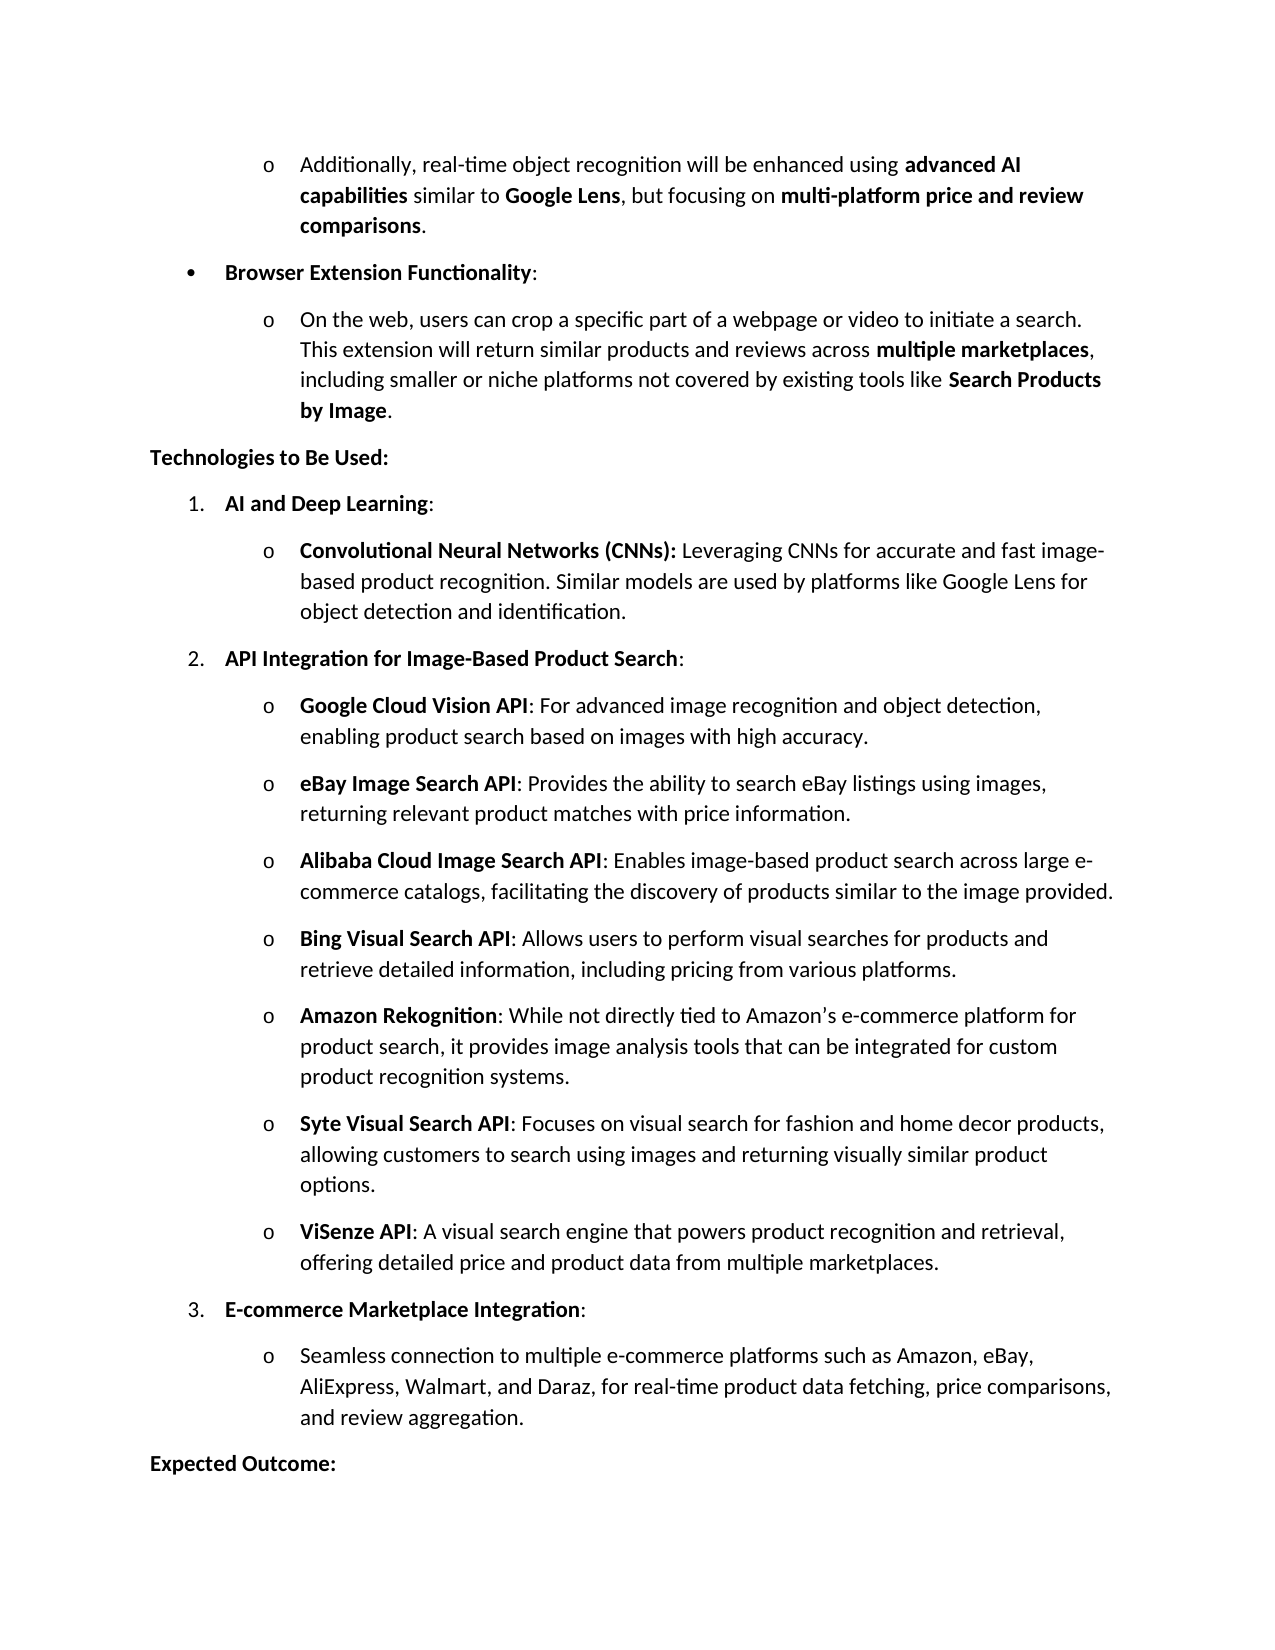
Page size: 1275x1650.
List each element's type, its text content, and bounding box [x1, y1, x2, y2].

list AI and Deep Learning: [187, 489, 1125, 518]
text Technologies to Be Used: [150, 443, 1125, 471]
list On the web, users can crop a specific part of a webpage or video to initiate a search. This extension will return similar products and reviews across multiple marketplaces, including smaller or niche platforms not covered by existing tools like Search Products by Image. [262, 305, 1125, 424]
list Syte Visual Search API: Focuses on visual search for fashion and home decor products, allowing customers to search using images and returning visually similar product options. [262, 1109, 1125, 1198]
list ViSenze API: A visual search engine that powers product recognition and retrieval, offering detailed price and product data from multiple marketplaces. [262, 1217, 1125, 1276]
list Alibaba Cloud Image Search API: Enables image-based product search across large e-commerce catalogs, facilitating the discovery of products similar to the image provided. [262, 846, 1125, 905]
text Expected Outcome: [150, 1449, 1125, 1477]
list Google Cloud Vision API: For advanced image recognition and object detection, enabling product search based on images with high accuracy. [262, 691, 1125, 750]
list API Integration for Image-Based Product Search: [187, 644, 1125, 672]
list Convolutional Neural Networks (CNNs): Leveraging CNNs for accurate and fast image-based product recognition. Similar models are used by platforms like Google Lens for object detection and identification. [262, 536, 1125, 625]
list Amazon Rekognition: While not directly tied to Amazon’s e-commerce platform for product search, it provides image analysis tools that can be integrated for custom product recognition systems. [262, 1002, 1125, 1091]
list Bing Visual Search API: Allows users to perform visual searches for products and retrieve detailed information, including pricing from various platforms. [262, 924, 1125, 983]
list E-commerce Marketplace Integration: [187, 1295, 1125, 1323]
list eBay Image Search API: Provides the ability to search eBay listings using images, returning relevant product matches with price information. [262, 769, 1125, 827]
list Browser Extension Functionality: [187, 258, 1125, 286]
list Additionally, real-time object recognition will be enhanced using advanced AI capabilities similar to Google Lens, but focusing on multi-platform price and review comparisons. [262, 150, 1125, 239]
list Seamless connection to multiple e-commerce platforms such as Amazon, eBay, AliExpress, Walmart, and Daraz, for real-time product data fetching, price comparisons, and review aggregation. [262, 1342, 1125, 1431]
